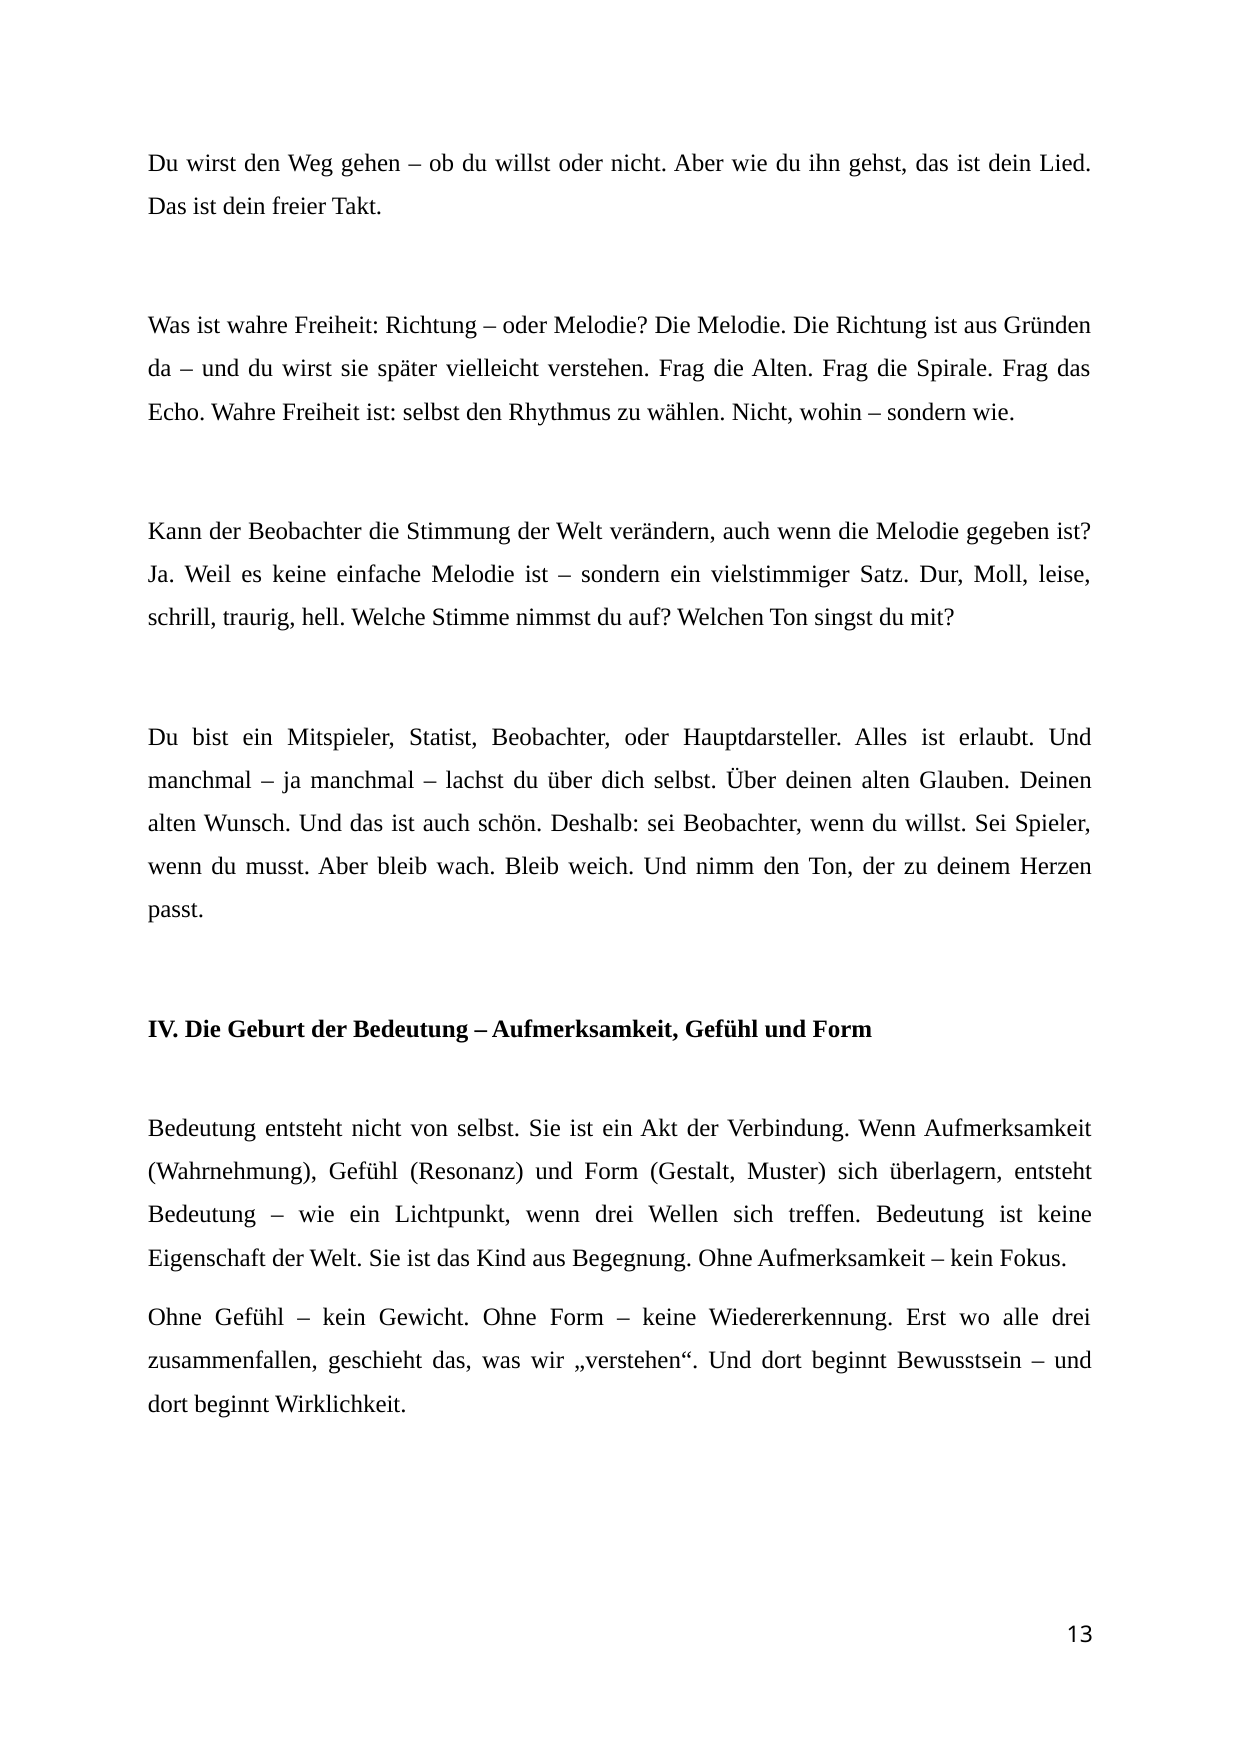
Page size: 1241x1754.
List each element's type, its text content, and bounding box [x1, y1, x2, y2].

subtitle IV. Die Geburt der Bedeutung – Aufmerksamkeit, Gefühl und Form [148, 1014, 1093, 1043]
text Was ist wahre Freiheit: Richtung – oder Melodie? Die Melodie. Die Richtung ist aus Gründen da – und du wirst sie später vielleicht verstehen. Frag die Alten. Frag die Spirale. Frag das Echo. Wahre Freiheit ist: selbst den Rhythmus zu wählen. Nicht, wohin – sondern wie. [148, 310, 1093, 425]
text Du bist ein Mitspieler, Statist, Beobachter, oder Hauptdarsteller. Alles ist erlaubt. Und manchmal – ja manchmal – lachst du über dich selbst. Über deinen alten Glauben. Deinen alten Wunsch. Und das ist auch schön. Deshalb: sei Beobachter, wenn du willst. Sei Spieler, wenn du musst. Aber bleib wach. Bleib weich. Und nimm den Ton, der zu deinem Herzen passt. [148, 722, 1093, 923]
text Bedeutung entsteht nicht von selbst. Sie ist ein Akt der Verbindung. Wenn Aufmerksamkeit (Wahrnehmung), Gefühl (Resonanz) und Form (Gestalt, Muster) sich überlagern, entsteht Bedeutung – wie ein Lichtpunkt, wenn drei Wellen sich treffen. Bedeutung ist keine Eigenschaft der Welt. Sie ist das Kind aus Begegnung. Ohne Aufmerksamkeit – kein Fokus. [148, 1113, 1093, 1271]
text Kann der Beobachter die Stimmung der Welt verändern, auch wenn die Melodie gegeben ist? Ja. Weil es keine einfache Melodie ist – sondern ein vielstimmiger Satz. Dur, Moll, leise, schrill, traurig, hell. Welche Stimme nimmst du auf? Welchen Ton singst du mit? [148, 516, 1093, 631]
text Du wirst den Weg gehen – ob du willst oder nicht. Aber wie du ihn gehst, das ist dein Lied. Das ist dein freier Takt. [148, 148, 1093, 219]
text Ohne Gefühl – kein Gewicht. Ohne Form – keine Wiedererkennung. Erst wo alle drei zusammenfallen, geschieht das, was wir „verstehen“. Und dort beginnt Bewusstsein – und dort beginnt Wirklichkeit. [148, 1302, 1093, 1417]
